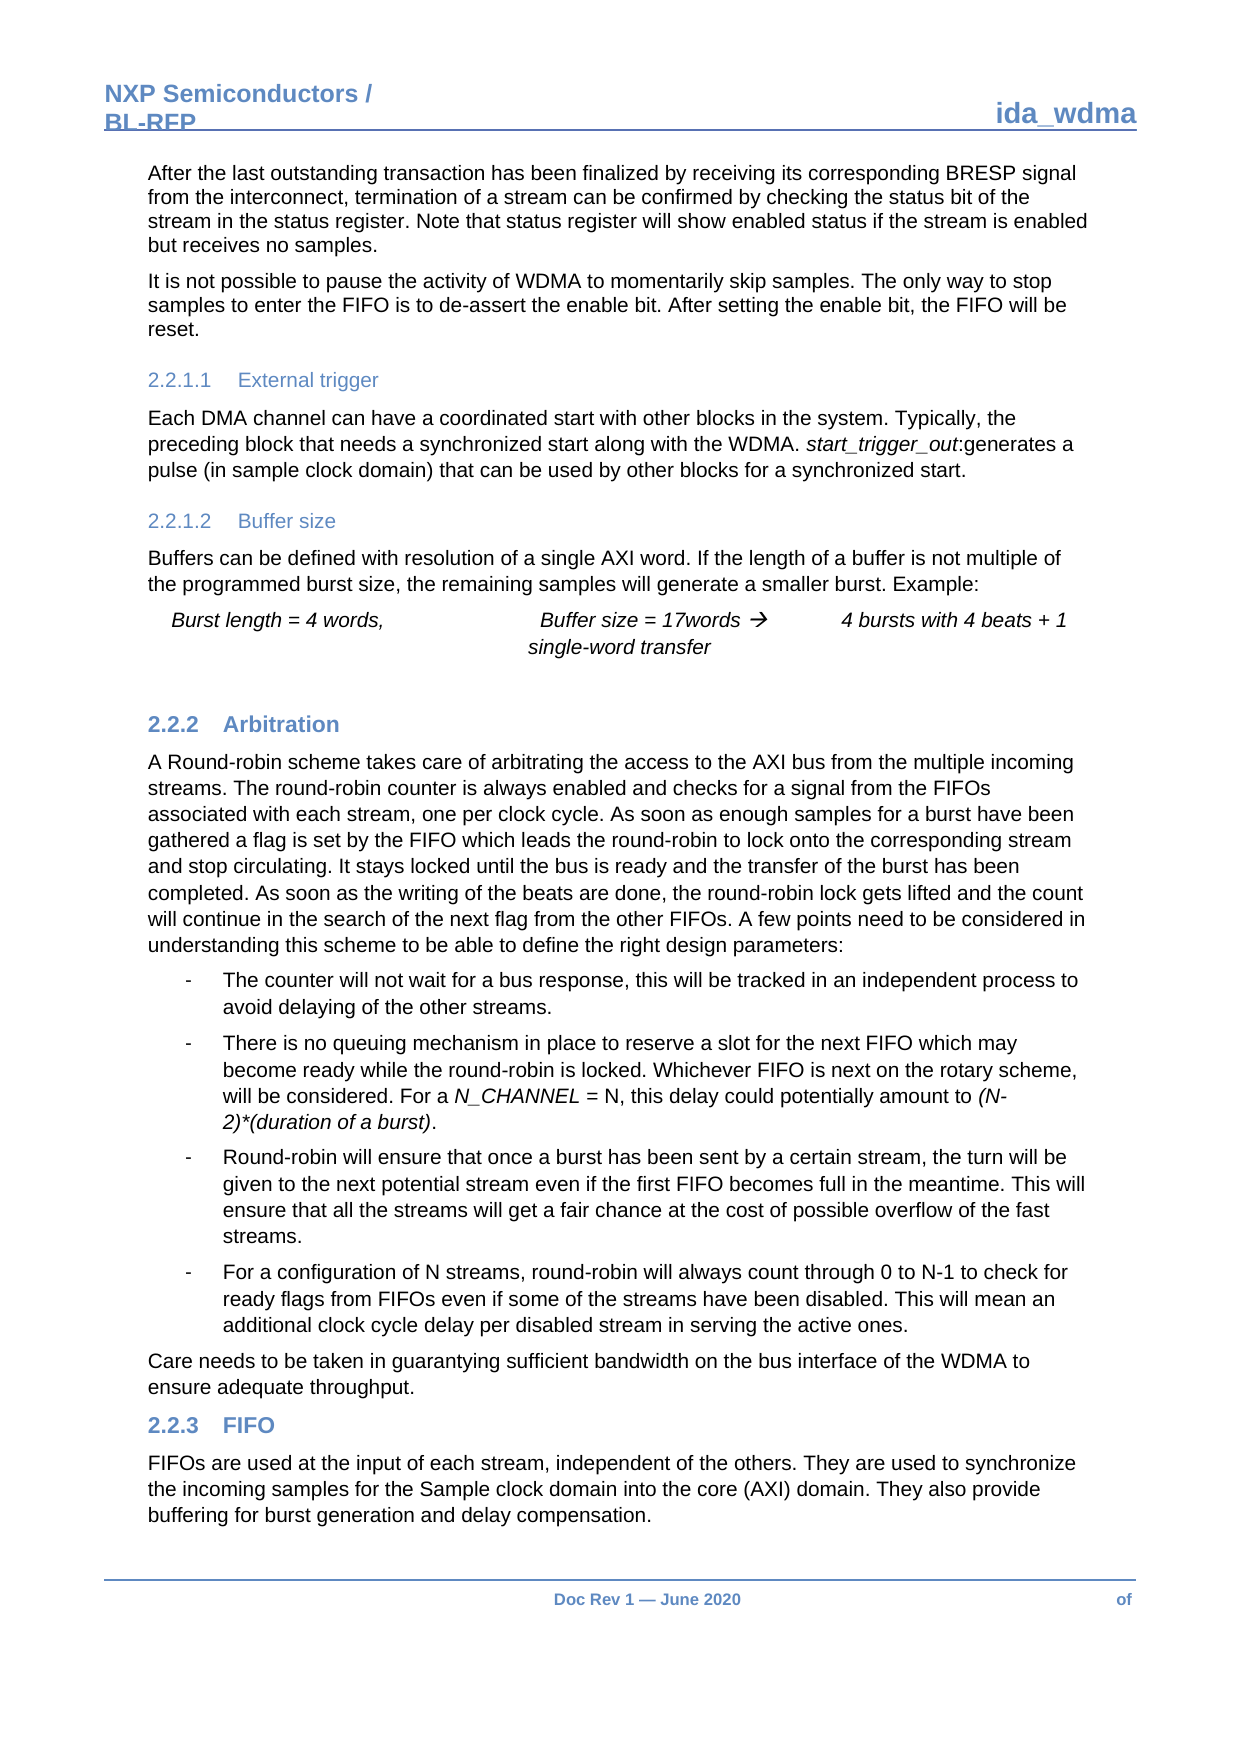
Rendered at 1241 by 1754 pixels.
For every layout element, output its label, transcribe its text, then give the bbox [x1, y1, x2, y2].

text Care needs to be taken in guarantying sufficient bandwidth on the bus interface of the WDMA to ensure adequate throughput. [148, 1347, 1093, 1399]
subtitle Buffer size [148, 506, 1093, 533]
list There is no queuing mechanism in place to reserve a slot for the next FIFO which may become ready while the round-robin is locked. Whichever FIFO is next on the rotary scheme, will be considered. For a N_CHANNEL = N, this delay could potentially amount to (N-2)*(duration of a burst). [185, 1029, 1093, 1133]
list Round-robin will ensure that once a burst has been sent by a certain stream, the turn will be given to the next potential stream even if the first FIFO becomes full in the meantime. This will ensure that all the streams will get a fair chance at the cost of possible overflow of the fast streams. [185, 1144, 1093, 1248]
subtitle External trigger [148, 366, 1093, 393]
text After the last outstanding transaction has been finalized by receiving its corresponding BRESP signal from the interconnect, termination of a stream can be confirmed by checking the status bit of the stream in the status register. Note that status register will show enabled status if the stream is enabled but receives no samples. [148, 148, 1093, 256]
subtitle Arbitration [148, 711, 1093, 738]
list The counter will not wait for a bus response, this will be tracked in an independent process to avoid delaying of the other streams. [185, 967, 1093, 1019]
text Burst length = 4 words, Buffer size = 17words 4 bursts with 4 beats + 1 single-word transfer [148, 606, 1093, 658]
text Each DMA channel can have a coordinated start with other blocks in the system. Typically, the preceding block that needs a synchronized start along with the WDMA. start_trigger_out:generates a pulse (in sample clock domain) that can be used by other blocks for a synchronized start. [148, 403, 1093, 481]
text FIFOs are used at the input of each stream, independent of the others. They are used to synchronize the incoming samples for the Sample clock domain into the core (AXI) domain. They also provide buffering for burst generation and delay compensation. [148, 1449, 1093, 1527]
list For a configuration of N streams, round-robin will always count through 0 to N-1 to check for ready flags from FIFOs even if some of the streams have been disabled. This will mean an additional clock cycle delay per disabled stream in serving the active ones. [185, 1258, 1093, 1337]
text Buffers can be defined with resolution of a single AXI word. If the length of a buffer is not multiple of the programmed burst size, the remaining samples will generate a smaller burst. Example: [148, 544, 1093, 596]
text A Round-robin scheme takes care of arbitrating the access to the AXI bus from the multiple incoming streams. The round-robin counter is always enabled and checks for a signal from the FIFOs associated with each stream, one per clock cycle. As soon as enough samples for a burst have been gathered a flag is set by the FIFO which leads the round-robin to lock onto the corresponding stream and stop circulating. It stays locked until the bus is ready and the transfer of the burst has been completed. As soon as the writing of the beats are done, the round-robin lock gets lifted and the count will continue in the search of the next flag from the other FIFOs. A few points need to be considered in understanding this scheme to be able to define the right design parameters: [148, 748, 1093, 956]
subtitle FIFO [148, 1412, 1093, 1439]
text It is not possible to pause the activity of WDMA to momentarily skip samples. The only way to stop samples to enter the FIFO is to de-assert the enable bit. After setting the enable bit, the FIFO will be reset. [148, 269, 1093, 341]
